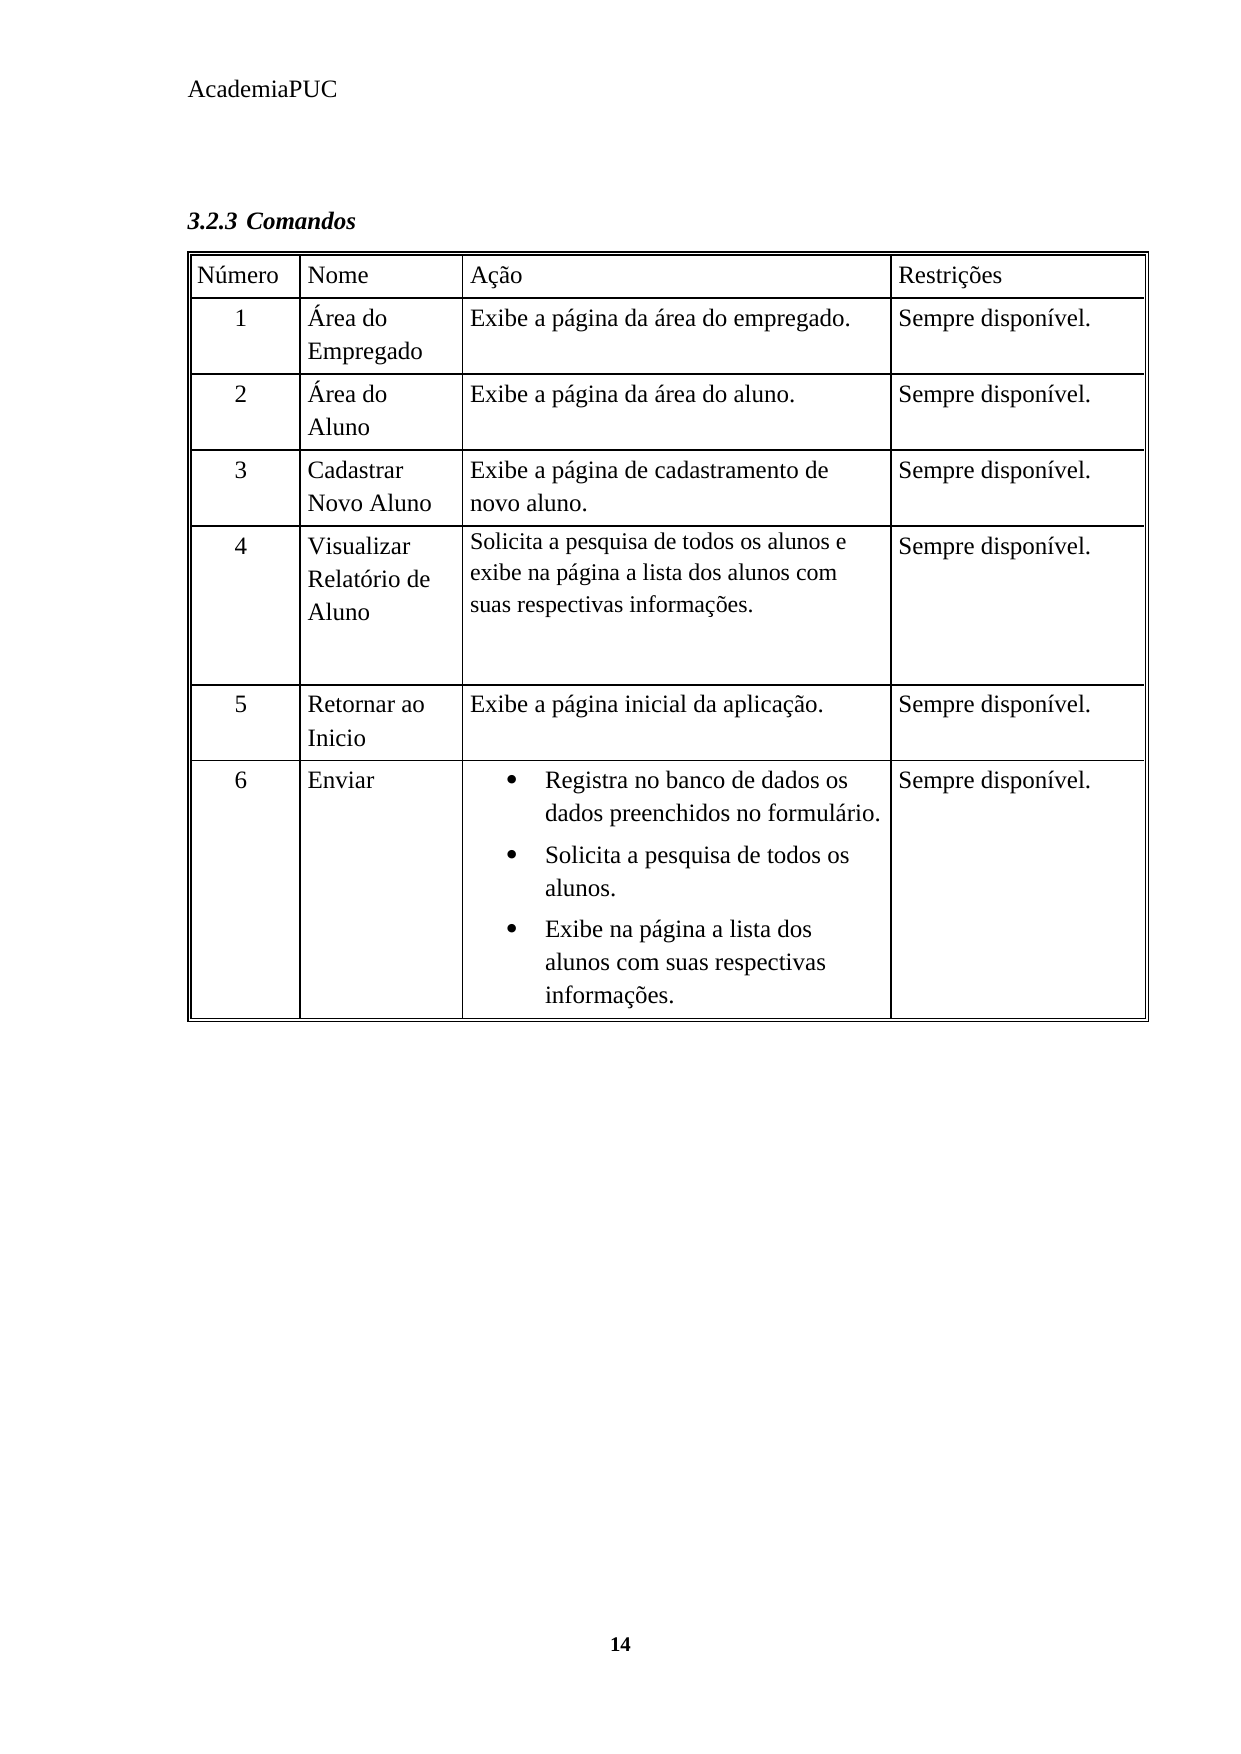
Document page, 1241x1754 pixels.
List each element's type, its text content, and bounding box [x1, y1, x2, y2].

table_cell Enviar [301, 761, 462, 1017]
table_cell [192, 527, 299, 684]
table_cell Sempre disponível. [892, 373, 1145, 449]
subtitle Comandos [187, 206, 1053, 234]
table_header Número [192, 256, 299, 297]
table_cell Sempre disponível. [892, 684, 1145, 760]
table_cell Exibe a página inicial da aplicação. [463, 686, 890, 760]
table_cell Exibe a página da área do aluno. [463, 375, 890, 449]
table_cell Registra no banco de dados os dados preenchidos no formulário. Solicita a pesquisa de todos os alunos. Exibe na página a lista dos alunos com suas respectivas informações. [463, 761, 890, 1017]
table_cell [192, 686, 299, 760]
table_cell Sempre disponível. [892, 449, 1145, 525]
table_header Ação [463, 256, 890, 297]
table_cell Exibe a página da área do empregado. [463, 299, 890, 373]
table_cell Sempre disponível. [892, 760, 1145, 1017]
table_cell [192, 451, 299, 525]
table_cell Retornar ao Inicio [301, 686, 462, 760]
table_cell Exibe a página de cadastramento de novo aluno. [463, 451, 890, 525]
table_header Nome [301, 256, 462, 297]
table_cell [192, 299, 299, 373]
table_cell [192, 761, 299, 1017]
table_cell Sempre disponível. [892, 525, 1145, 684]
table_cell Área do Empregado [301, 299, 462, 373]
table_cell Visualizar Relatório de Aluno [301, 527, 462, 684]
table_cell Solicita a pesquisa de todos os alunos e exibe na página a lista dos alunos com suas respectivas informações. [463, 527, 890, 684]
table_header Restrições [892, 256, 1145, 297]
table_cell Sempre disponível. [892, 297, 1145, 373]
table_cell Área do Aluno [301, 375, 462, 449]
table_cell Cadastrar Novo Aluno [301, 451, 462, 525]
table_cell [192, 375, 299, 449]
